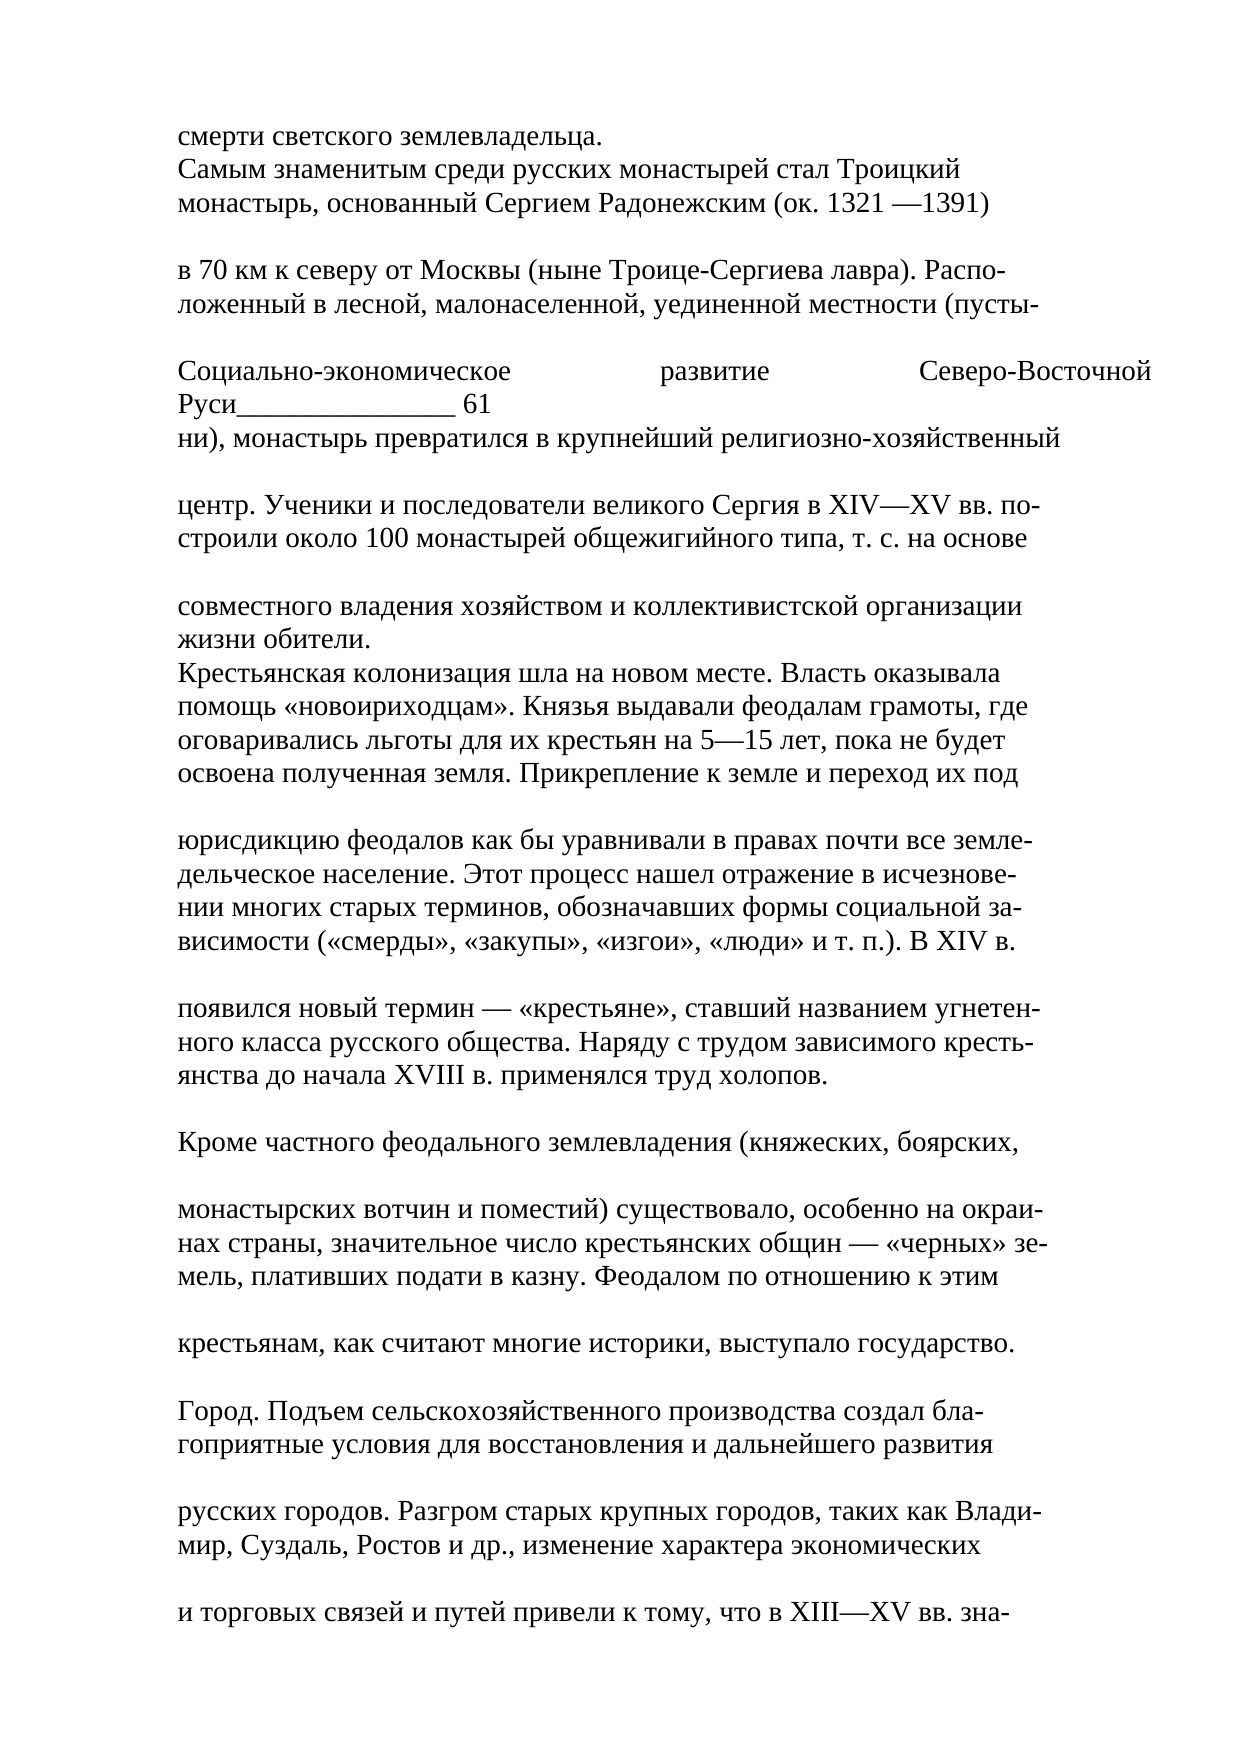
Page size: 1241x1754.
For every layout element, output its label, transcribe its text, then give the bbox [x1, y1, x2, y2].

text мир, Суздаль, Ростов и др., изменение характера экономических [177, 1527, 1152, 1560]
text мель, плативших подати в казну. Феодалом по отношению к этим [177, 1258, 1152, 1292]
text центр. Ученики и последователи великого Сергия в XIV—XV вв. по- [177, 487, 1152, 521]
text появился новый термин — «крестьяне», ставший названием угнетен- [177, 990, 1152, 1024]
text в 70 км к северу от Москвы (ныне Троице-Сергиева лавра). Распо- [177, 252, 1152, 286]
text ложенный в лесной, малонаселенной, уединенной местности (пусты- [177, 286, 1152, 319]
text и торговых связей и путей привели к тому, что в XIII—XV вв. зна- [177, 1594, 1152, 1627]
text Крестьянская колонизация шла на новом месте. Власть оказывала [177, 655, 1152, 688]
text жизни обители. [177, 621, 1152, 655]
text освоена полученная земля. Прикрепление к земле и переход их под [177, 755, 1152, 789]
text дельческое население. Этот процесс нашел отражение в исчезнове- [177, 856, 1152, 889]
text монастырских вотчин и поместий) существовало, особенно на окраи- [177, 1191, 1152, 1225]
text висимости («смерды», «закупы», «изгои», «люди» и т. п.). В XIV в. [177, 923, 1152, 957]
text смерти светского землевладельца. [177, 118, 1152, 152]
text гоприятные условия для восстановления и дальнейшего развития [177, 1426, 1152, 1460]
text Кроме частного феодального землевладения (княжеских, боярских, [177, 1124, 1152, 1158]
text крестьянам, как считают многие историки, выступало государство. [177, 1326, 1152, 1359]
text Самым знаменитым среди русских монастырей стал Троицкий [177, 152, 1152, 185]
text нах страны, значительное число крестьянских общин — «черных» зе- [177, 1225, 1152, 1258]
text строили около 100 монастырей общежигийного типа, т. с. на основе [177, 521, 1152, 554]
text монастырь, основанный Сергием Радонежским (ок. 1321 —1391) [177, 185, 1152, 219]
text совместного владения хозяйством и коллективистской организации [177, 588, 1152, 621]
text янства до начала XVIII в. применялся труд холопов. [177, 1057, 1152, 1091]
text ни), монастырь превратился в крупнейший религиозно-хозяйственный [177, 420, 1152, 453]
text оговаривались льготы для их крестьян на 5—15 лет, пока не будет [177, 722, 1152, 755]
text Социально-экономическое развитие Северо-Восточной Руси_______________ 61 [177, 353, 1152, 420]
text юрисдикцию феодалов как бы уравнивали в правах почти все земле- [177, 822, 1152, 856]
text помощь «новоириходцам». Князья выдавали феодалам грамоты, где [177, 688, 1152, 722]
text ного класса русского общества. Наряду с трудом зависимого кресть- [177, 1024, 1152, 1057]
text нии многих старых терминов, обозначавших формы социальной за- [177, 889, 1152, 923]
text Город. Подъем сельскохозяйственного производства создал бла- [177, 1393, 1152, 1426]
text русских городов. Разгром старых крупных городов, таких как Влади- [177, 1493, 1152, 1527]
